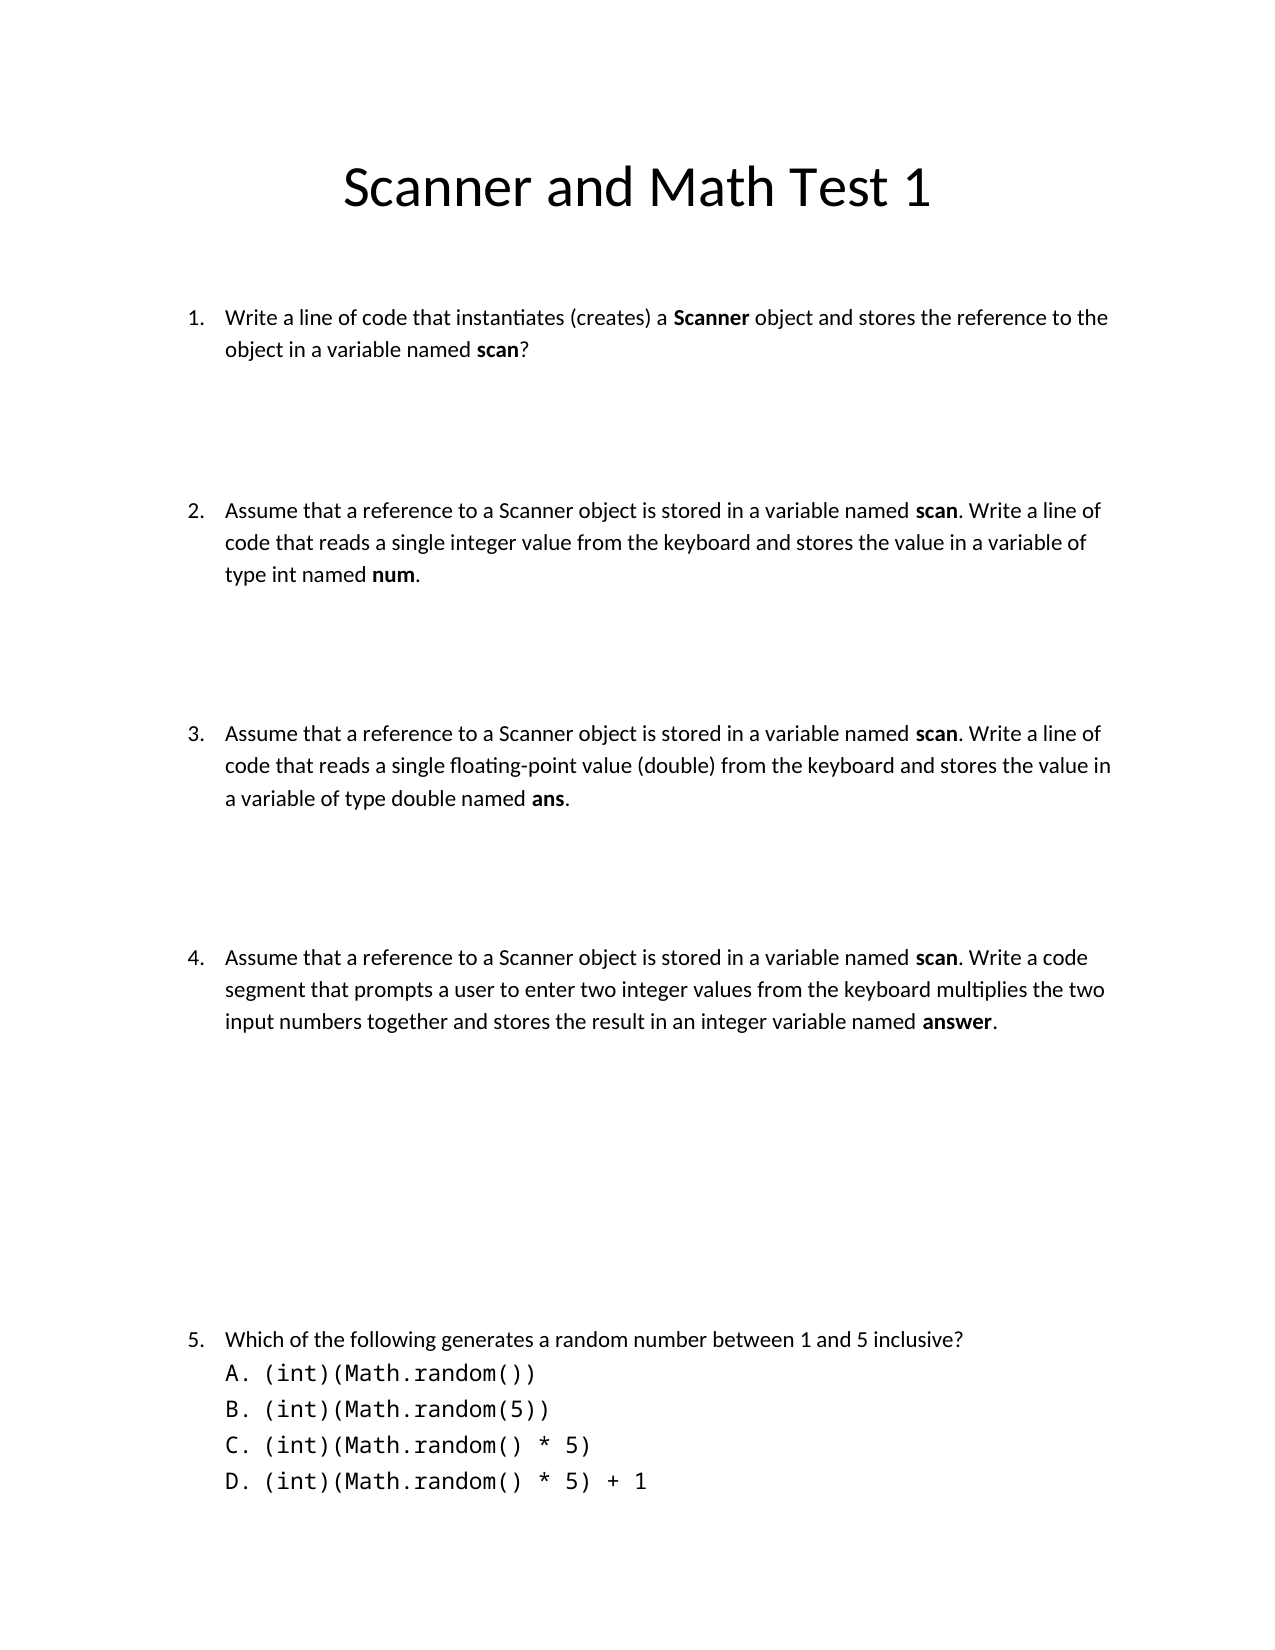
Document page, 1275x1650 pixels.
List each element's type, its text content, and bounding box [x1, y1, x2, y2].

list (int)(Math.random(5)) [225, 1393, 1125, 1424]
list Assume that a reference to a Scanner object is stored in a variable named scan. Write a line of code that reads a single integer value from the keyboard and stores the value in a variable of type int named num. [187, 496, 1125, 588]
list (int)(Math.random() * 5) + 1 [225, 1465, 1125, 1496]
list Assume that a reference to a Scanner object is stored in a variable named scan. Write a code segment that prompts a user to enter two integer values from the keyboard multiplies the two input numbers together and stores the result in an integer variable named answer. [187, 943, 1125, 1035]
list Which of the following generates a random number between 1 and 5 inclusive? [187, 1325, 1125, 1353]
list Assume that a reference to a Scanner object is stored in a variable named scan. Write a line of code that reads a single floating-point value (double) from the keyboard and stores the value in a variable of type double named ans. [187, 719, 1125, 812]
text Scanner and Math Test 1 [150, 150, 1125, 221]
list (int)(Math.random()) [225, 1357, 1125, 1389]
list (int)(Math.random() * 5) [225, 1429, 1125, 1461]
list Write a line of code that instantiates (creates) a Scanner object and stores the reference to the object in a variable named scan? [187, 303, 1125, 363]
